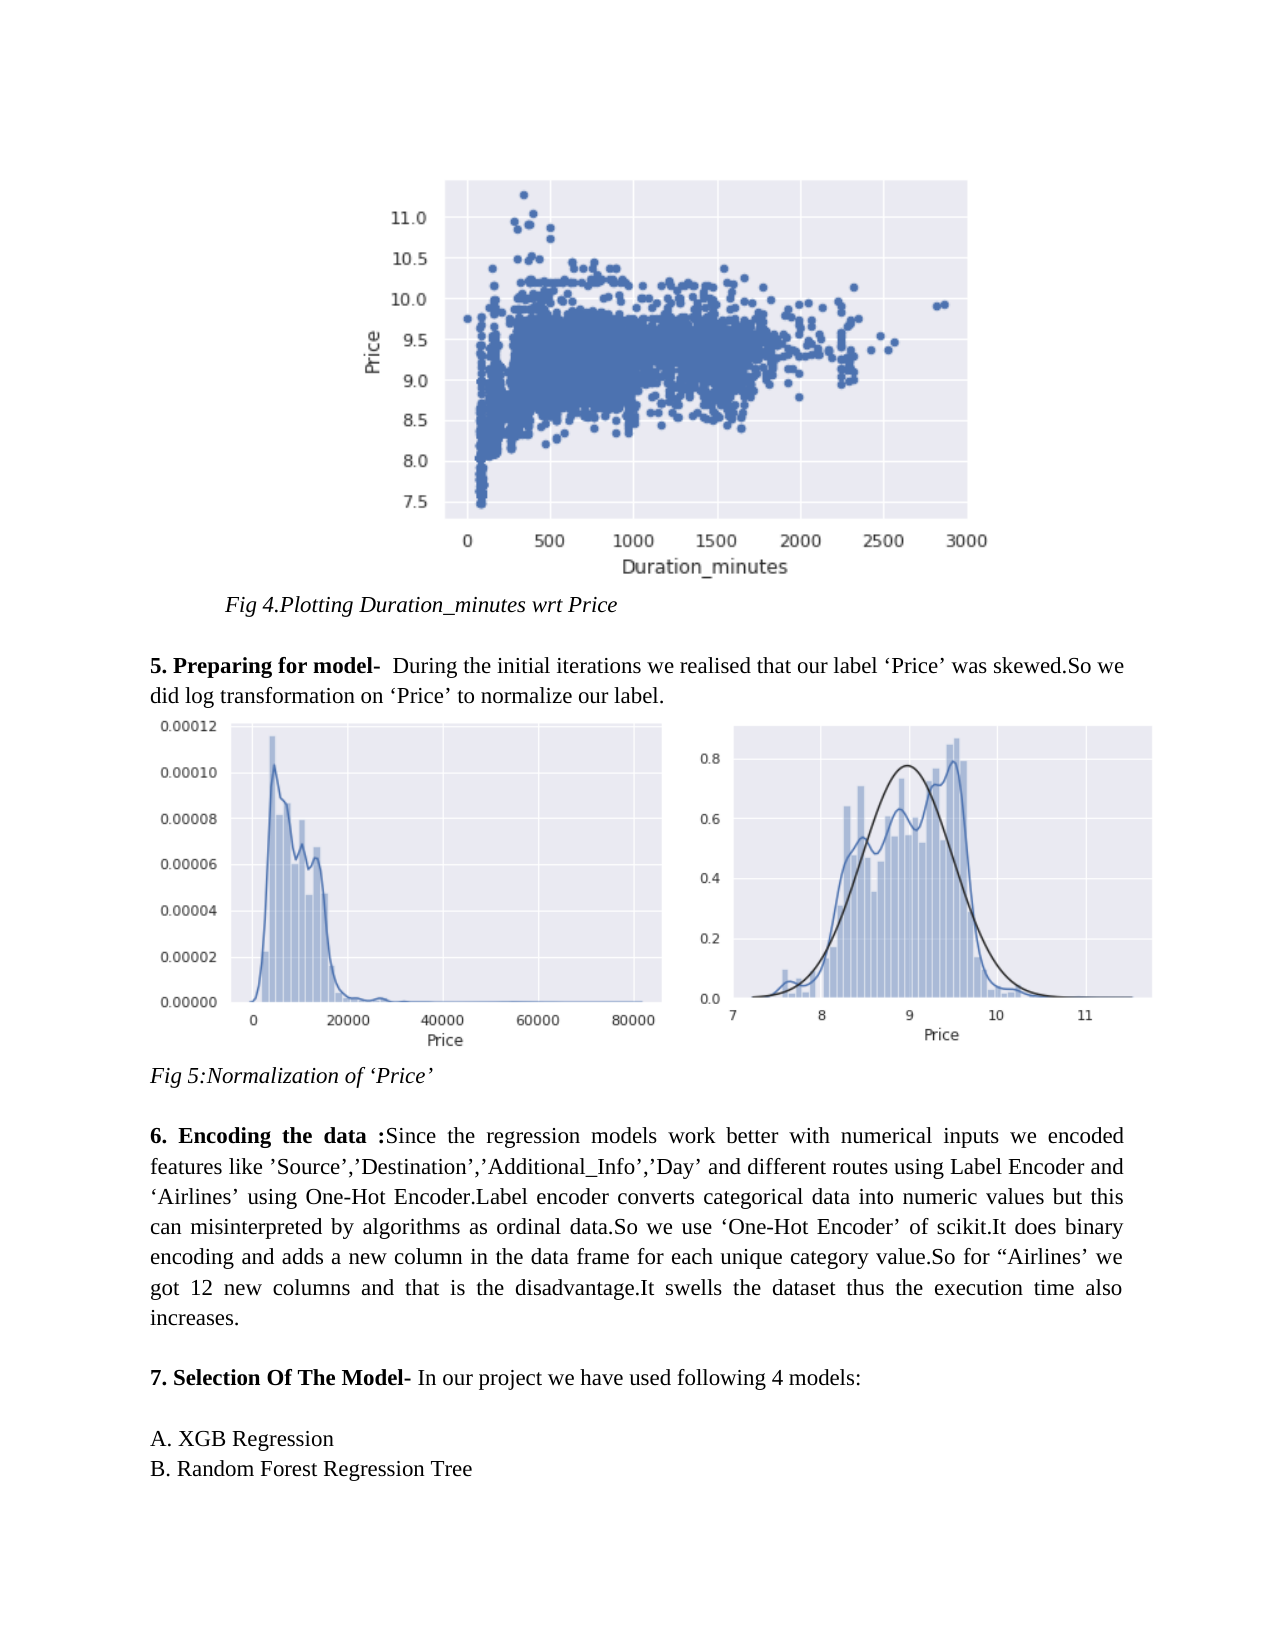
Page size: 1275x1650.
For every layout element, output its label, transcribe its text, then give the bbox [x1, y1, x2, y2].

picture [690, 716, 1161, 1053]
text 5. Preparing for model- During the initial iterations we realised that our label ‘Price’ was skewed.So we did log transformation on ‘Price’ to normalize our label. [150, 652, 1125, 708]
text B. Random Forest Regression Tree [150, 1455, 1125, 1481]
text 7. Selection Of The Model- In our project we have used following 4 models: [150, 1364, 1125, 1391]
picture [353, 168, 999, 588]
text A. XGB Regression [150, 1425, 1125, 1451]
text 6. Encoding the data :Since the regression models work better with numerical inputs we encoded features like ’Source’,’Destination’,’Additional_Info’,’Day’ and different routes using Label Encoder and ‘Airlines’ using One-Hot Encoder.Label encoder converts categorical data into numeric values but this can misinterpreted by algorithms as ordinal data.So we use ‘One-Hot Encoder’ of scikit.It does binary encoding and adds a new column in the data frame for each unique category value.So for “Airlines’ we got 12 new columns and that is the disadvantage.It swells the dataset thus the execution time also increases. [150, 1123, 1125, 1330]
picture [150, 712, 671, 1059]
